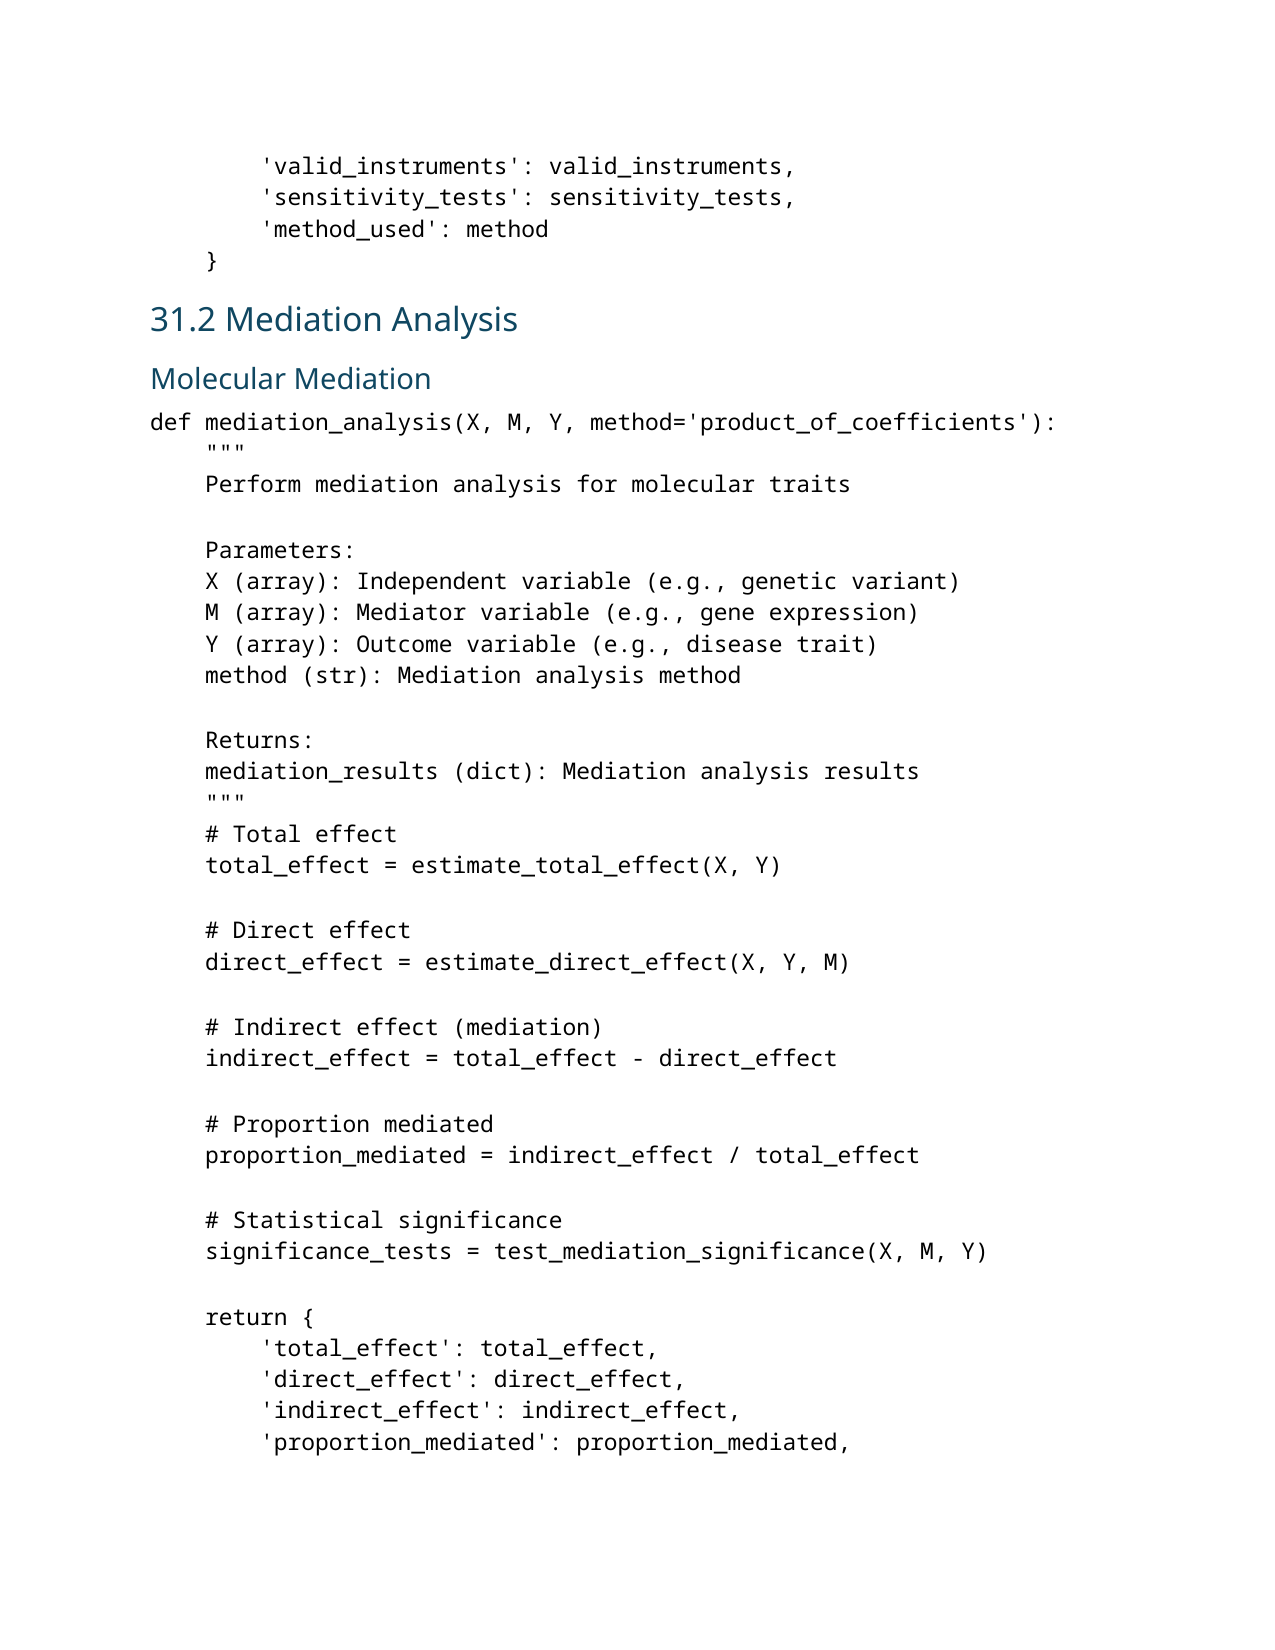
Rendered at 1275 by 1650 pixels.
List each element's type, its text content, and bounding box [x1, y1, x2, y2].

subtitle 31.2 Mediation Analysis [150, 296, 1125, 341]
subtitle Molecular Mediation [150, 358, 1125, 398]
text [150, 406, 1125, 1457]
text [150, 150, 1125, 275]
